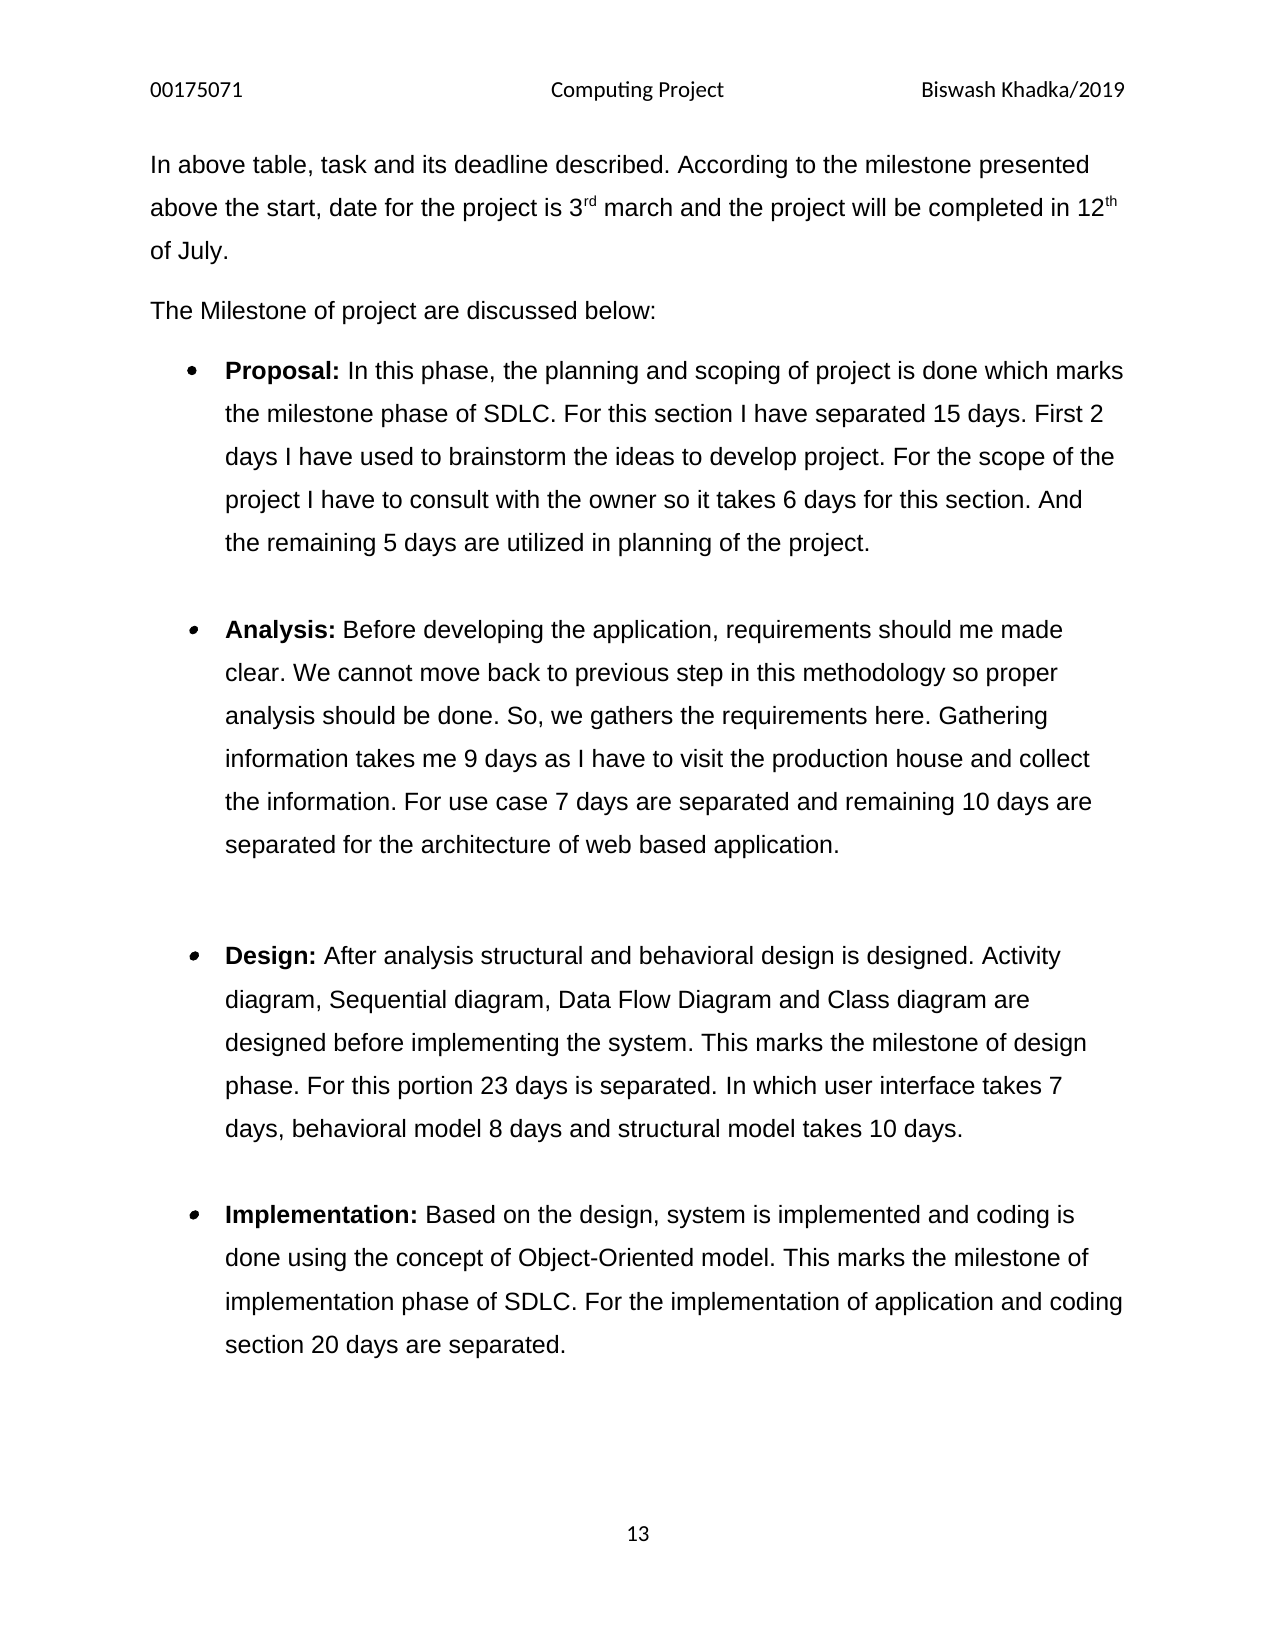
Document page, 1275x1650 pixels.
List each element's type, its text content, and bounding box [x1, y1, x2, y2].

list Proposal: In this phase, the planning and scoping of project is done which marks the milestone phase of SDLC. For this section I have separated 15 days. First 2 days I have used to brainstorm the ideas to develop project. For the scope of the project I have to consult with the owner so it takes 6 days for this section. And the remaining 5 days are utilized in planning of the project. [187, 356, 1125, 557]
list Implementation: Based on the design, system is implemented and coding is done using the concept of Object-Oriented model. This marks the milestone of implementation phase of SDLC. For the implementation of application and coding section 20 days are separated. [187, 1200, 1125, 1358]
text In above table, task and its deadline described. According to the milestone presented above the start, date for the project is 3rd march and the project will be completed in 12th of July. [150, 150, 1125, 265]
list Design: After analysis structural and behavioral design is designed. Activity diagram, Sequential diagram, Data Flow Diagram and Class diagram are designed before implementing the system. This marks the milestone of design phase. For this portion 23 days is separated. In which user interface takes 7 days, behavioral model 8 days and structural model takes 10 days. [187, 941, 1125, 1143]
list Analysis: Before developing the application, requirements should me made clear. We cannot move back to previous step in this methodology so proper analysis should be done. So, we gathers the requirements here. Gathering information takes me 9 days as I have to visit the production house and collect the information. For use case 7 days are separated and remaining 10 days are separated for the architecture of web based application. [187, 615, 1125, 859]
text The Milestone of project are discussed below: [150, 296, 1125, 325]
